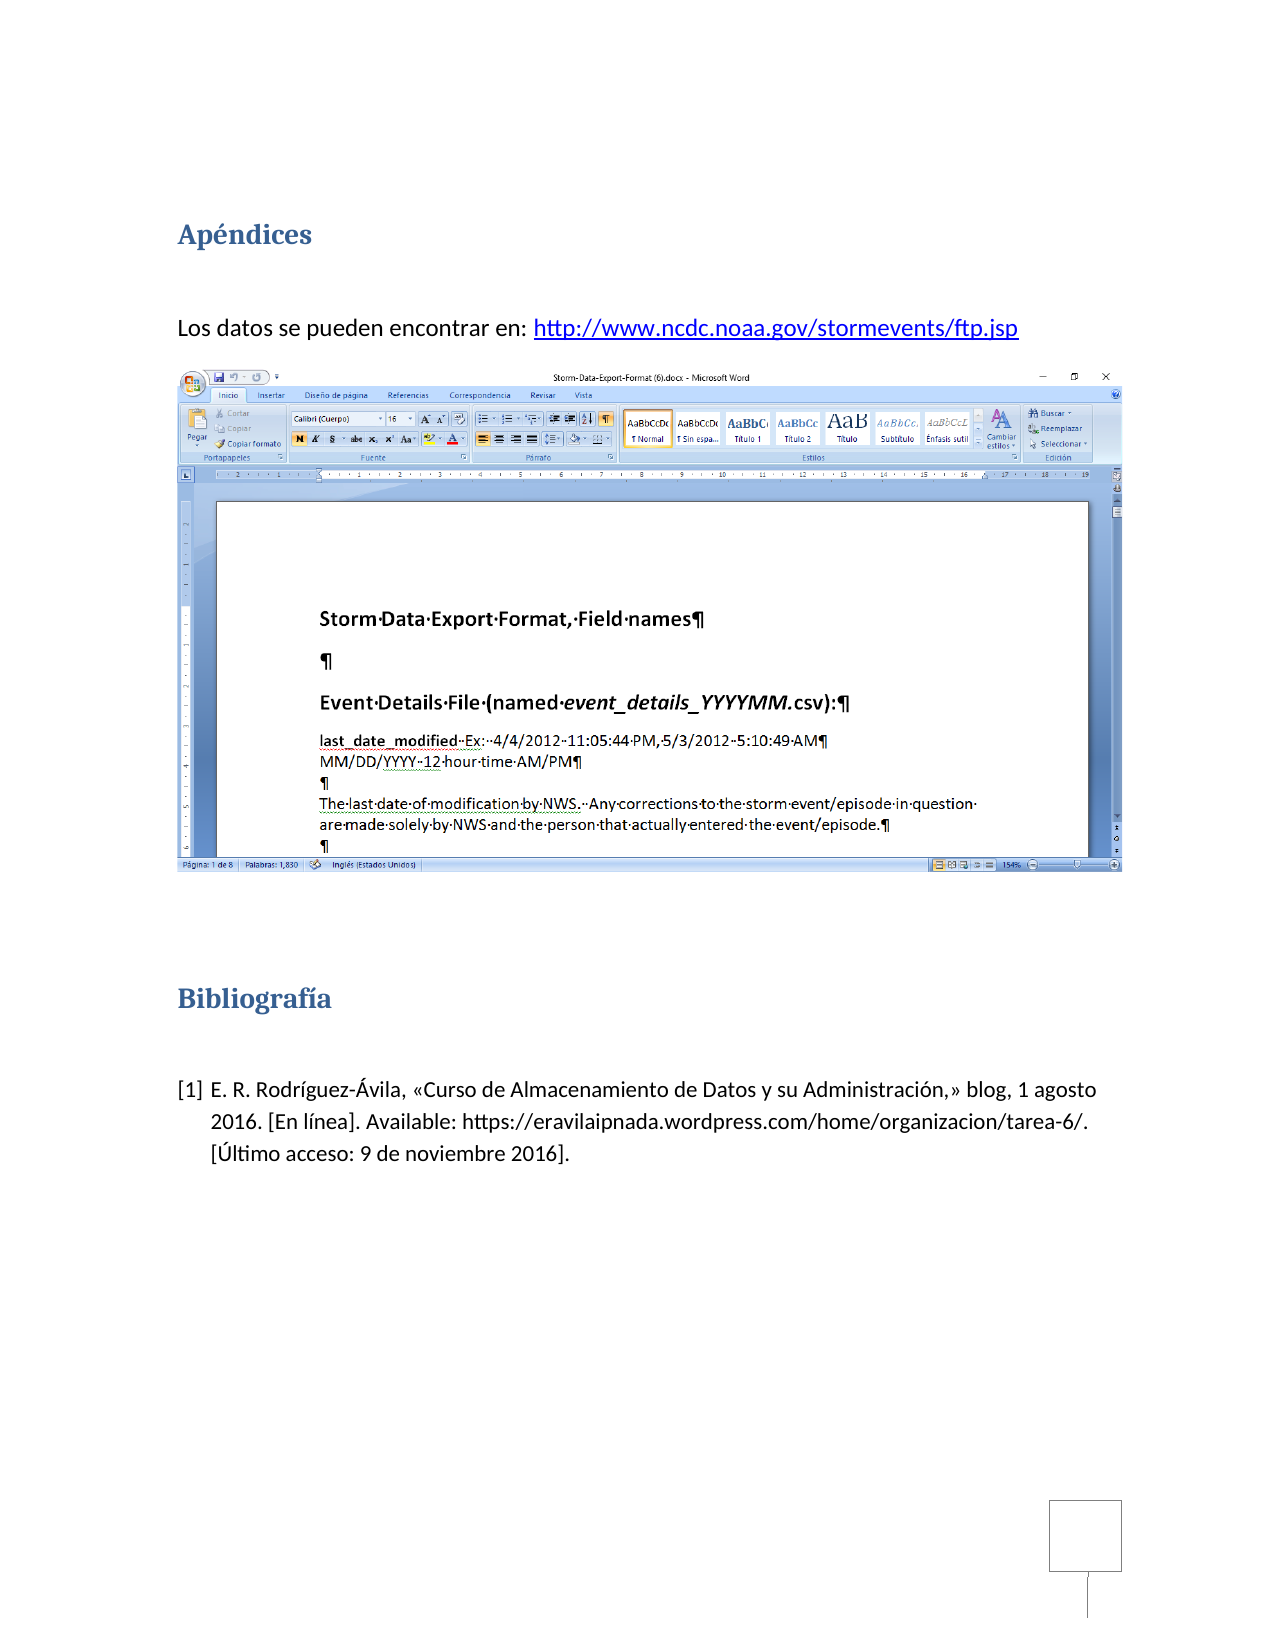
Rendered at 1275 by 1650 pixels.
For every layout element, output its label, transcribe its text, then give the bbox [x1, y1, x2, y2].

subtitle Apéndices [177, 218, 1122, 251]
text Los datos se pueden encontrar en: http://www.ncdc.noaa.gov/stormevents/ftp.jsp [177, 312, 1122, 343]
picture [177, 368, 1123, 872]
